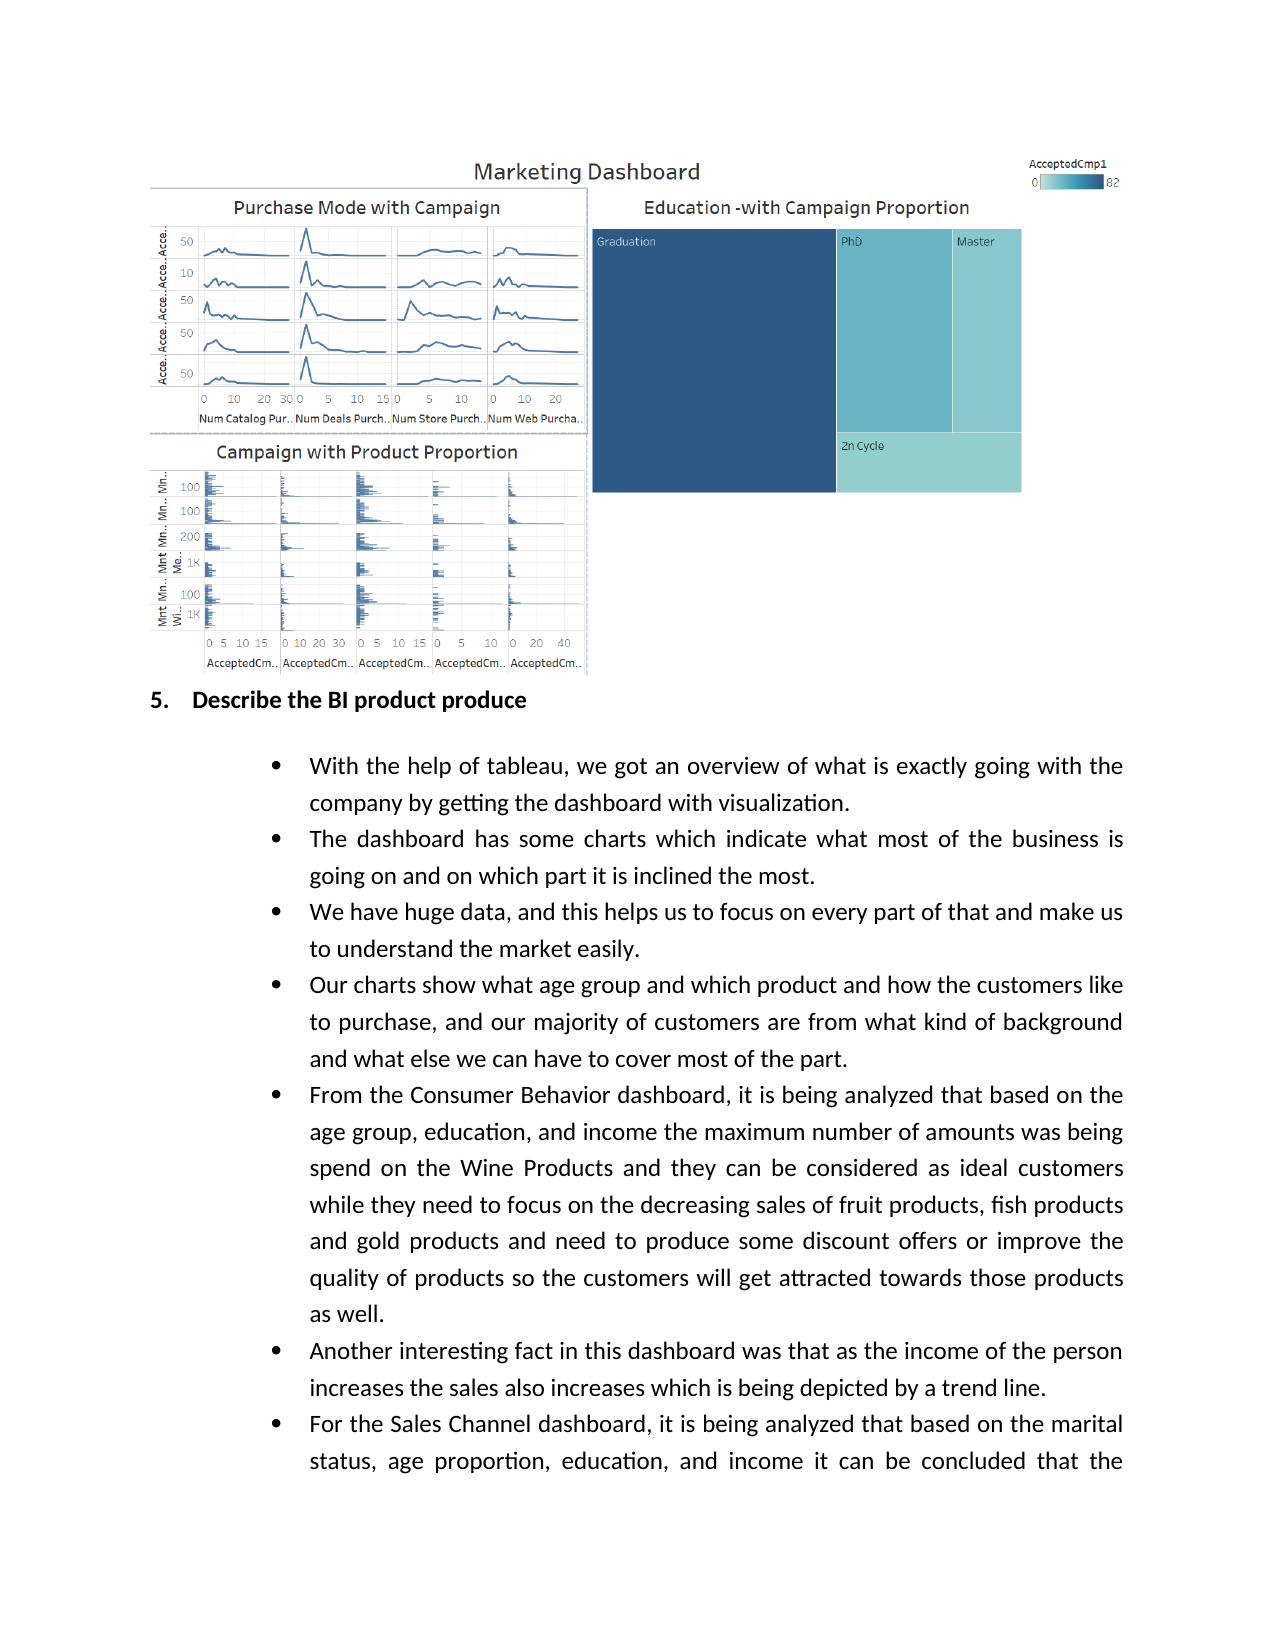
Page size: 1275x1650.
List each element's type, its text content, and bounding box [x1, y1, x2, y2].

list The dashboard has some charts which indicate what most of the business is going on and on which part it is inclined the most. [272, 852, 1125, 919]
text 5. Describe the BI product produce [150, 679, 1125, 715]
list From the Consumer Behavior dashboard, it is being analyzed that based on the age group, education, and income the maximum number of amounts was being spend on the Wine Products and they can be considered as ideal customers while they need to focus on the decreasing sales of fruit products, fish products and gold products and need to produce some discount offers or improve the quality of products so the customers will get attracted towards those products as well. [272, 1196, 1125, 1446]
list Our charts show what age group and which product and how the customers like to purchase, and our majority of customers are from what kind of background and what else we can have to cover most of the part. [272, 1057, 1125, 1161]
list With the help of tableau, we got an overview of what is exactly going with the company by getting the dashboard with visualization. [272, 750, 1125, 817]
list We have huge data, and this helps us to focus on every part of that and make us to understand the market easily. [272, 955, 1125, 1022]
picture [150, 150, 1125, 679]
